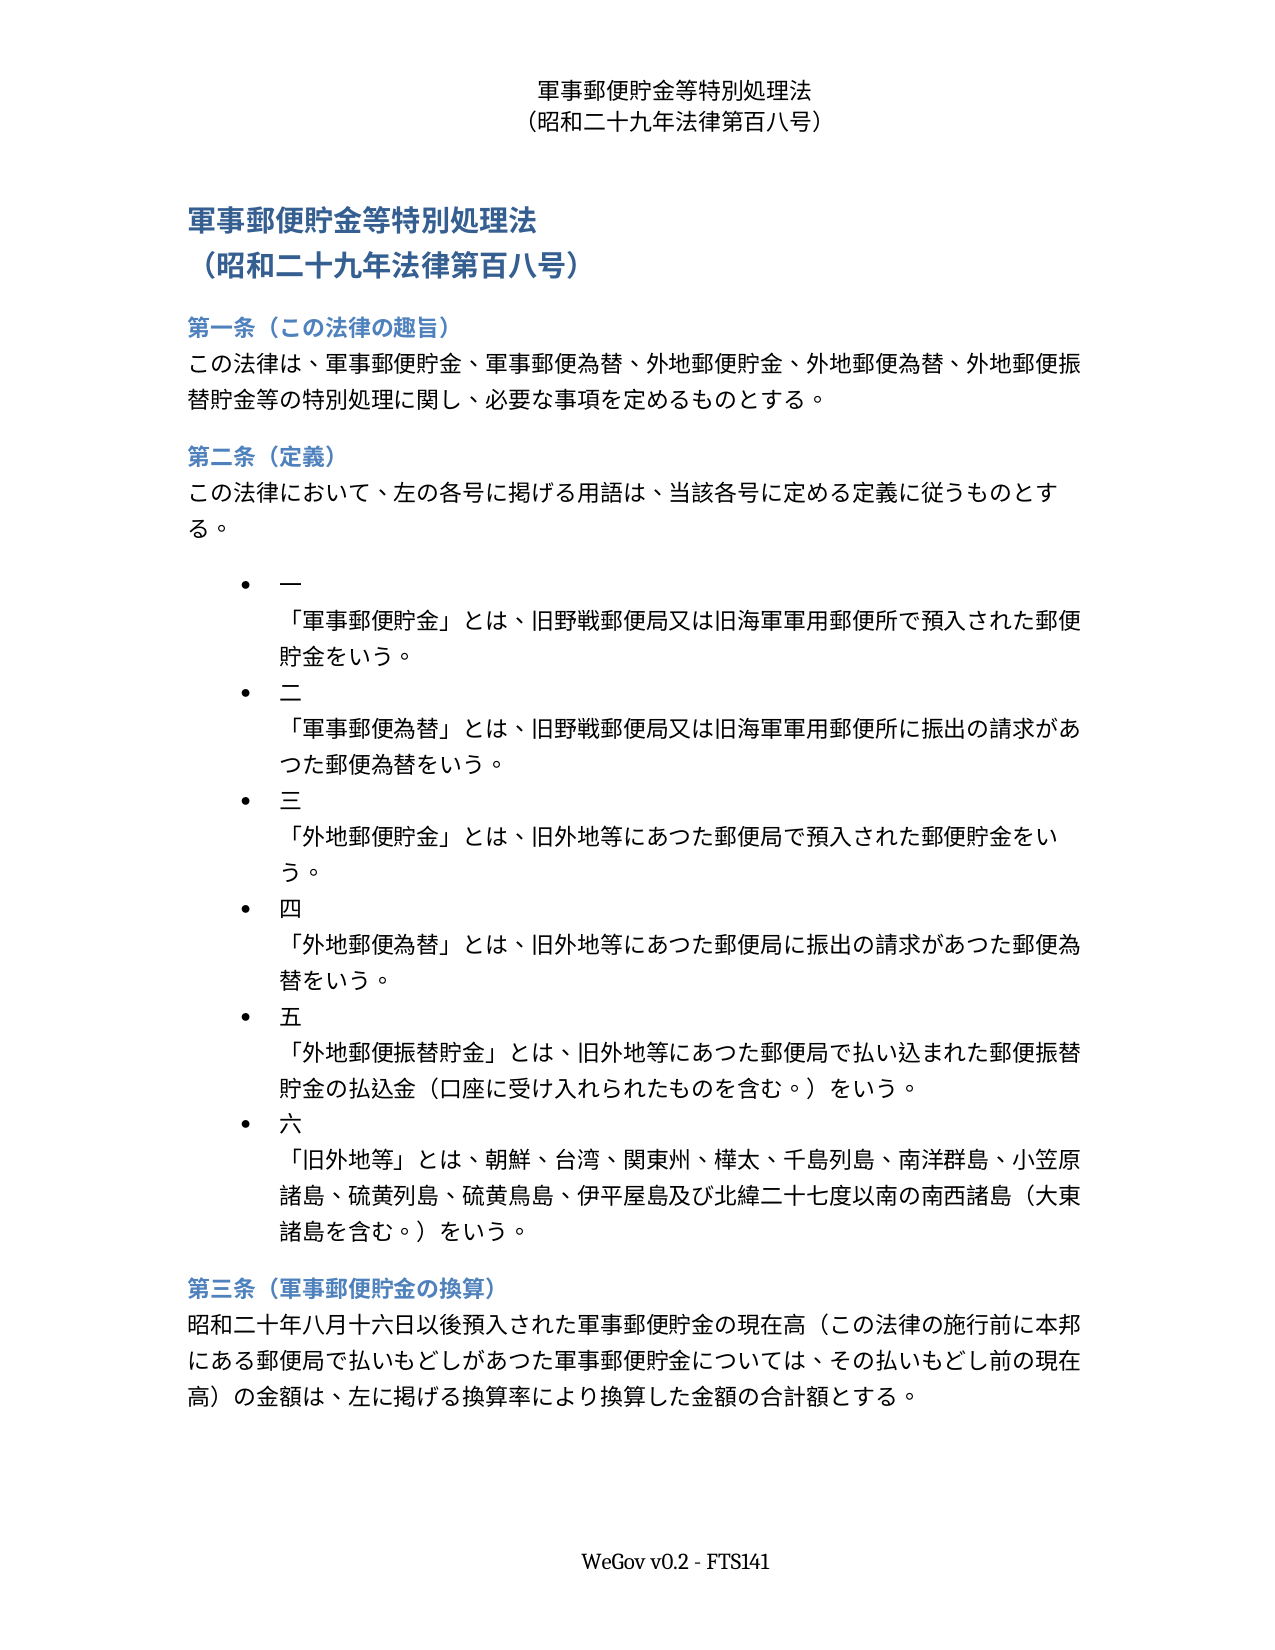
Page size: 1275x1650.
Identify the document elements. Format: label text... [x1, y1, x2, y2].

list 一 「軍事郵便貯金」とは、旧野戦郵便局又は旧海軍軍用郵便所で預入された郵便貯金をいう。 [242, 569, 1087, 672]
subtitle 第二条（定義） [187, 441, 1087, 472]
list 六 「旧外地等」とは、朝鮮、台湾、関東州、樺太、千島列島、南洋群島、小笠原諸島、硫黄列島、硫黄鳥島、伊平屋島及び北緯二十七度以南の南西諸島（大東諸島を含む。）をいう。 [242, 1108, 1087, 1247]
list 二 「軍事郵便為替」とは、旧野戦郵便局又は旧海軍軍用郵便所に振出の請求があつた郵便為替をいう。 [242, 677, 1087, 780]
text この法律において、左の各号に掲げる用語は、当該各号に定める定義に従うものとする。 [187, 477, 1087, 544]
subtitle 軍事郵便貯金等特別処理法 （昭和二十九年法律第百八号） [187, 200, 1087, 285]
subtitle 第三条（軍事郵便貯金の換算） [187, 1273, 1087, 1304]
text この法律は、軍事郵便貯金、軍事郵便為替、外地郵便貯金、外地郵便為替、外地郵便振替貯金等の特別処理に関し、必要な事項を定めるものとする。 [187, 348, 1087, 415]
list 三 「外地郵便貯金」とは、旧外地等にあつた郵便局で預入された郵便貯金をいう。 [242, 785, 1087, 888]
text 昭和二十年八月十六日以後預入された軍事郵便貯金の現在高（この法律の施行前に本邦にある郵便局で払いもどしがあつた軍事郵便貯金については、その払いもどし前の現在高）の金額は、左に掲げる換算率により換算した金額の合計額とする。 [187, 1309, 1087, 1412]
subtitle 第一条（この法律の趣旨） [187, 312, 1087, 343]
list 五 「外地郵便振替貯金」とは、旧外地等にあつた郵便局で払い込まれた郵便振替貯金の払込金（口座に受け入れられたものを含む。）をいう。 [242, 1001, 1087, 1104]
list 四 「外地郵便為替」とは、旧外地等にあつた郵便局に振出の請求があつた郵便為替をいう。 [242, 893, 1087, 996]
